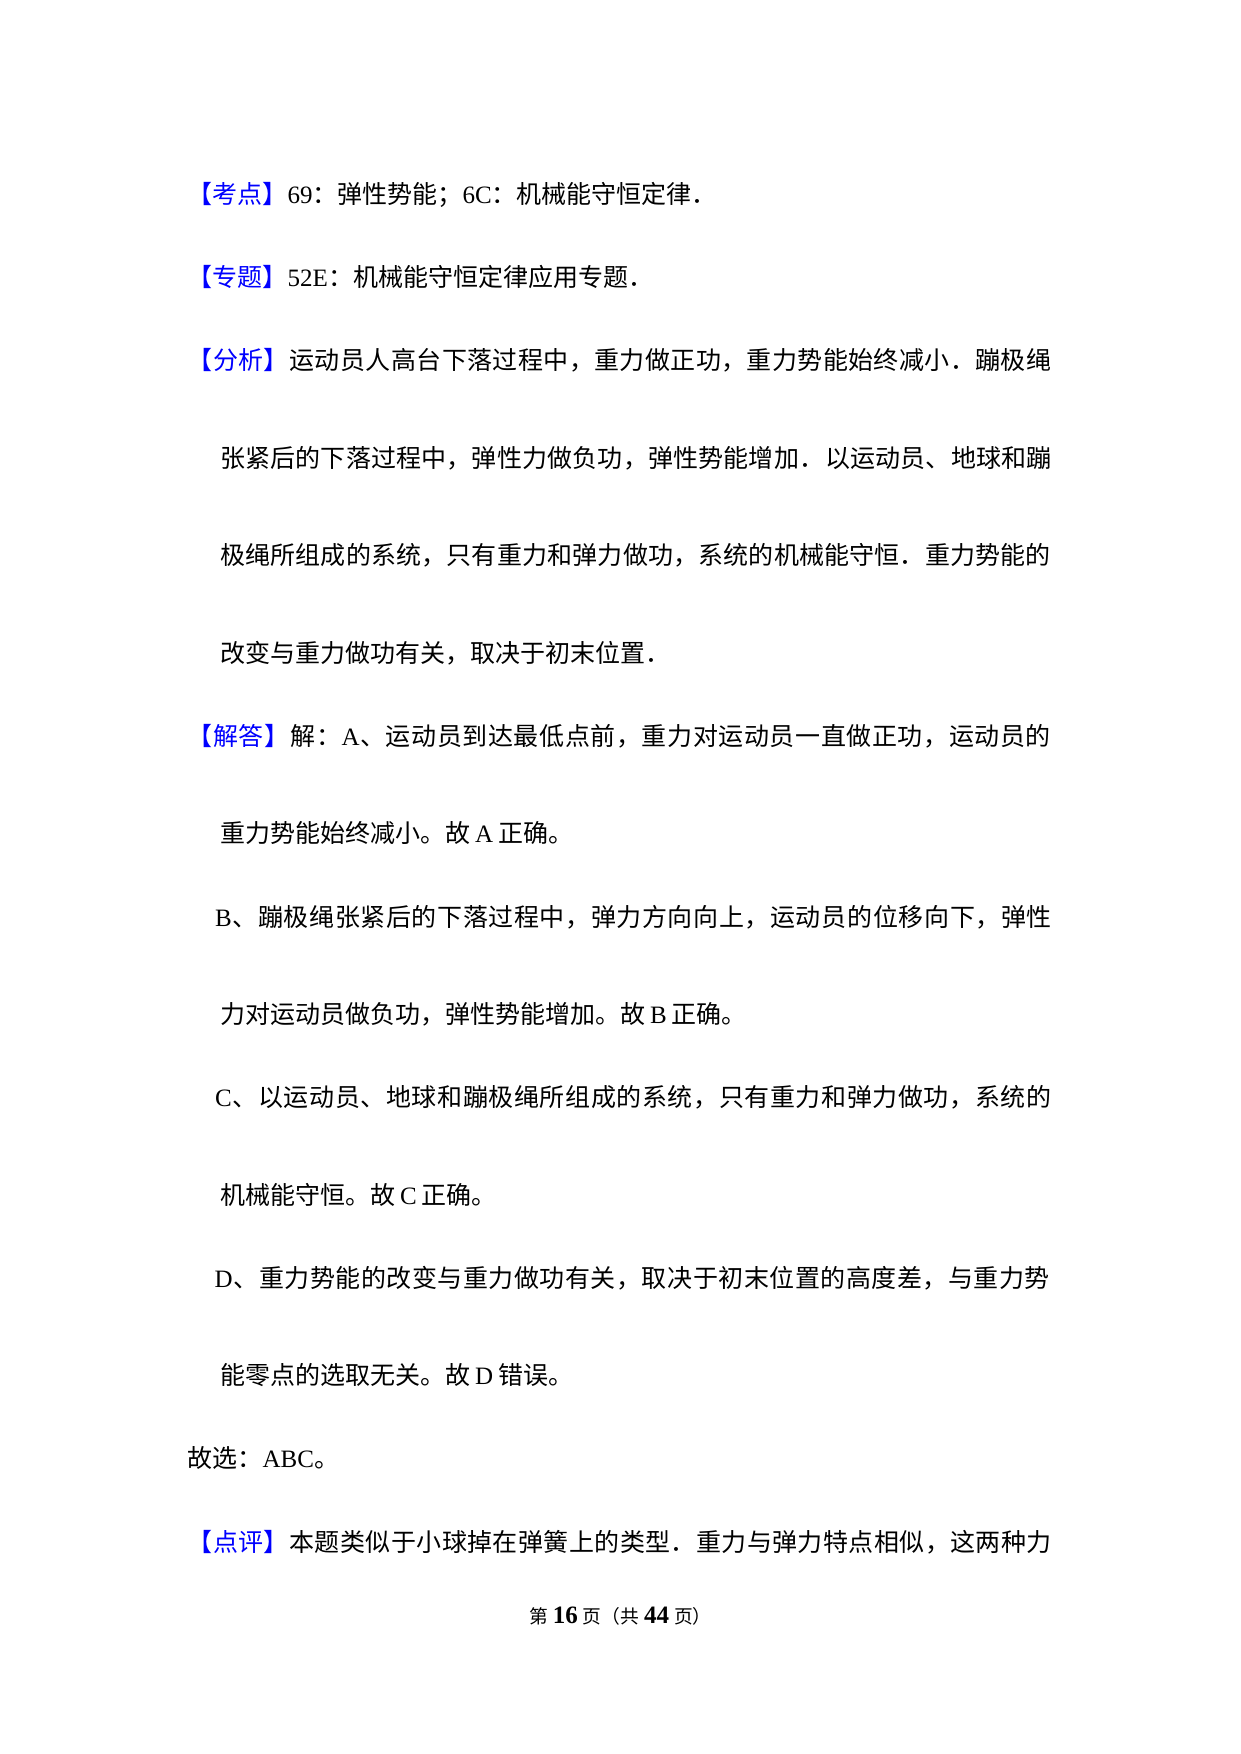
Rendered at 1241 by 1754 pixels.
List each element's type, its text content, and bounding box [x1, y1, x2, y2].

text 【专题】52E：机械能守恒定律应用专题． [187, 243, 1053, 308]
text 故选：ABC。 [187, 1424, 1053, 1489]
text B、蹦极绳张紧后的下落过程中，弹力方向向上，运动员的位移向下，弹性力对运动员做负功，弹性势能增加。故B正确。 [187, 883, 1053, 1045]
text 【点评】本题类似于小球掉在弹簧上的类型．重力与弹力特点相似，这两种力做正功时，势能减小，做负功时，势能增加． [187, 1508, 1053, 1573]
text 【分析】运动员人高台下落过程中，重力做正功，重力势能始终减小．蹦极绳张紧后的下落过程中，弹性力做负功，弹性势能增加．以运动员、地球和蹦极绳所组成的系统，只有重力和弹力做功，系统的机械能守恒．重力势能的改变与重力做功有关，取决于初末位置． [187, 326, 1053, 684]
text D、重力势能的改变与重力做功有关，取决于初末位置的高度差，与重力势能零点的选取无关。故D错误。 [187, 1244, 1053, 1406]
text 【考点】69：弹性势能；6C：机械能守恒定律．菁优网版权所有 [187, 160, 1053, 225]
text C、以运动员、地球和蹦极绳所组成的系统，只有重力和弹力做功，系统的机械能守恒。故C正确。 [187, 1063, 1053, 1226]
text 【解答】解：A、运动员到达最低点前，重力对运动员一直做正功，运动员的重力势能始终减小。故A正确。 [187, 702, 1053, 864]
